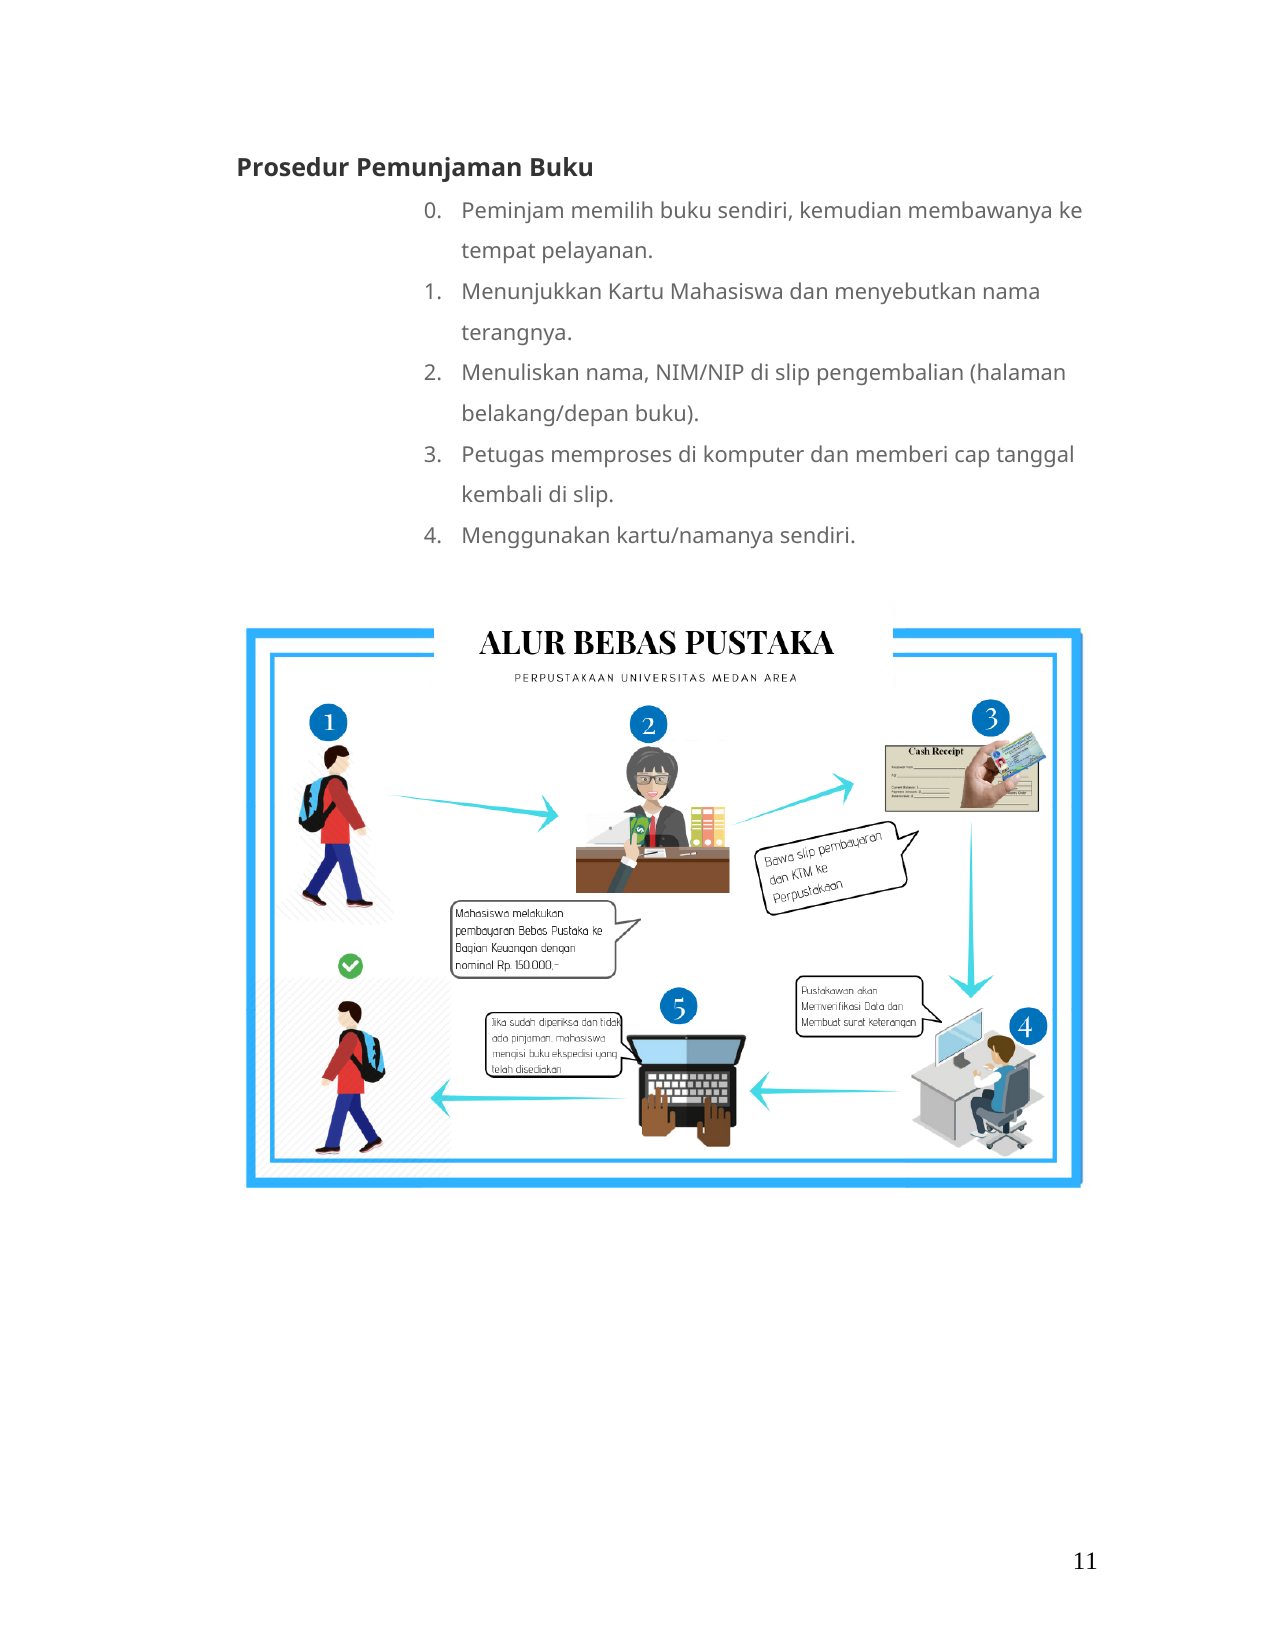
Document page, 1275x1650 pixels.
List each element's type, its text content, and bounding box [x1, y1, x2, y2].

list Menunjukkan Kartu Mahasiswa dan menyebutkan nama terangnya. [424, 265, 1098, 347]
list Peminjam memilih buku sendiri, kemudian membawanya ke tempat pelayanan. [424, 184, 1098, 265]
list Menggunakan kartu/namanya sendiri. [424, 509, 1098, 550]
list Menuliskan nama, NIM/NIP di slip pengembalian (halaman belakang/depan buku). [424, 347, 1098, 428]
subtitle Prosedur Pemunjaman Buku [236, 150, 1098, 184]
list Petugas memproses di komputer dan memberi cap tanggal kembali di slip. [424, 428, 1098, 509]
picture [236, 590, 1098, 1214]
